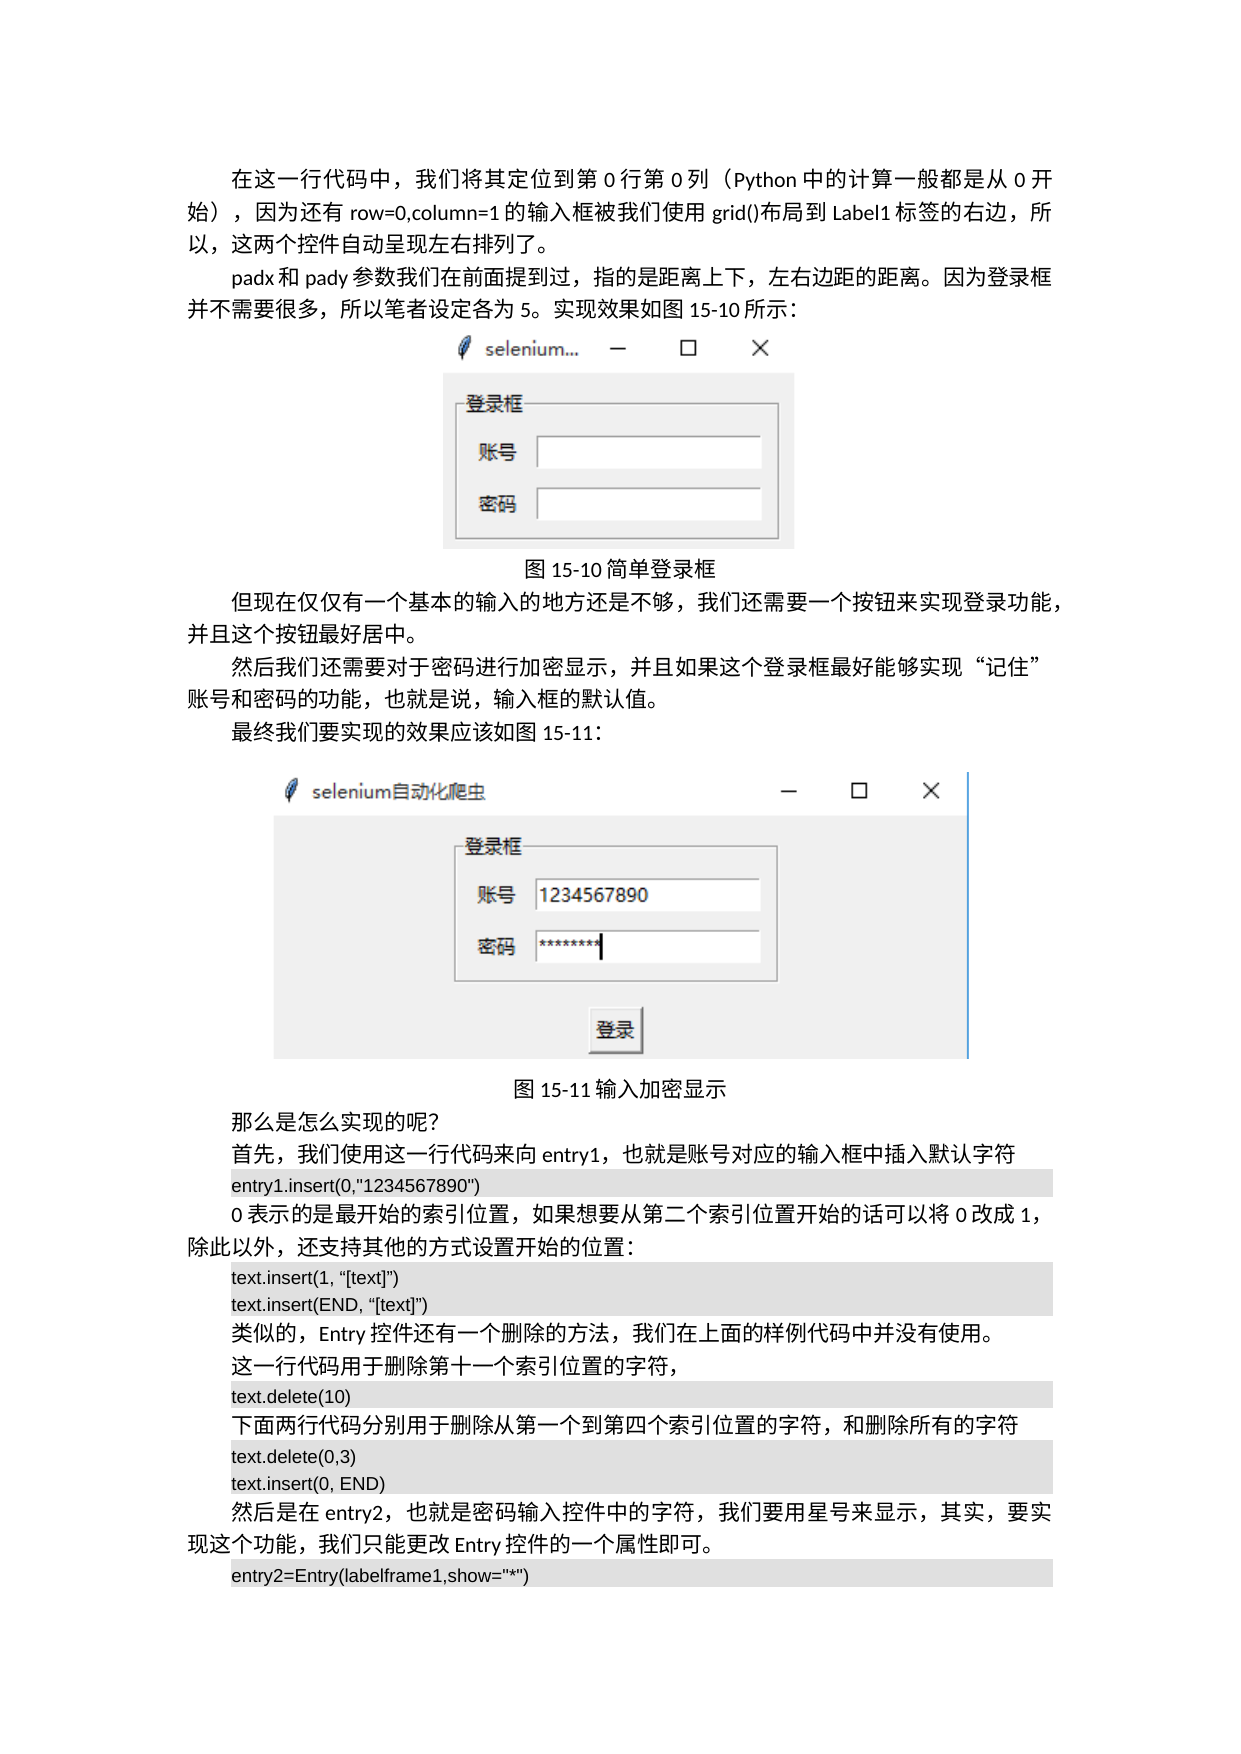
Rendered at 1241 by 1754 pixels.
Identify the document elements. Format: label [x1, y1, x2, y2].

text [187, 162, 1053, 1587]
picture [273, 772, 969, 1059]
picture [443, 334, 795, 549]
